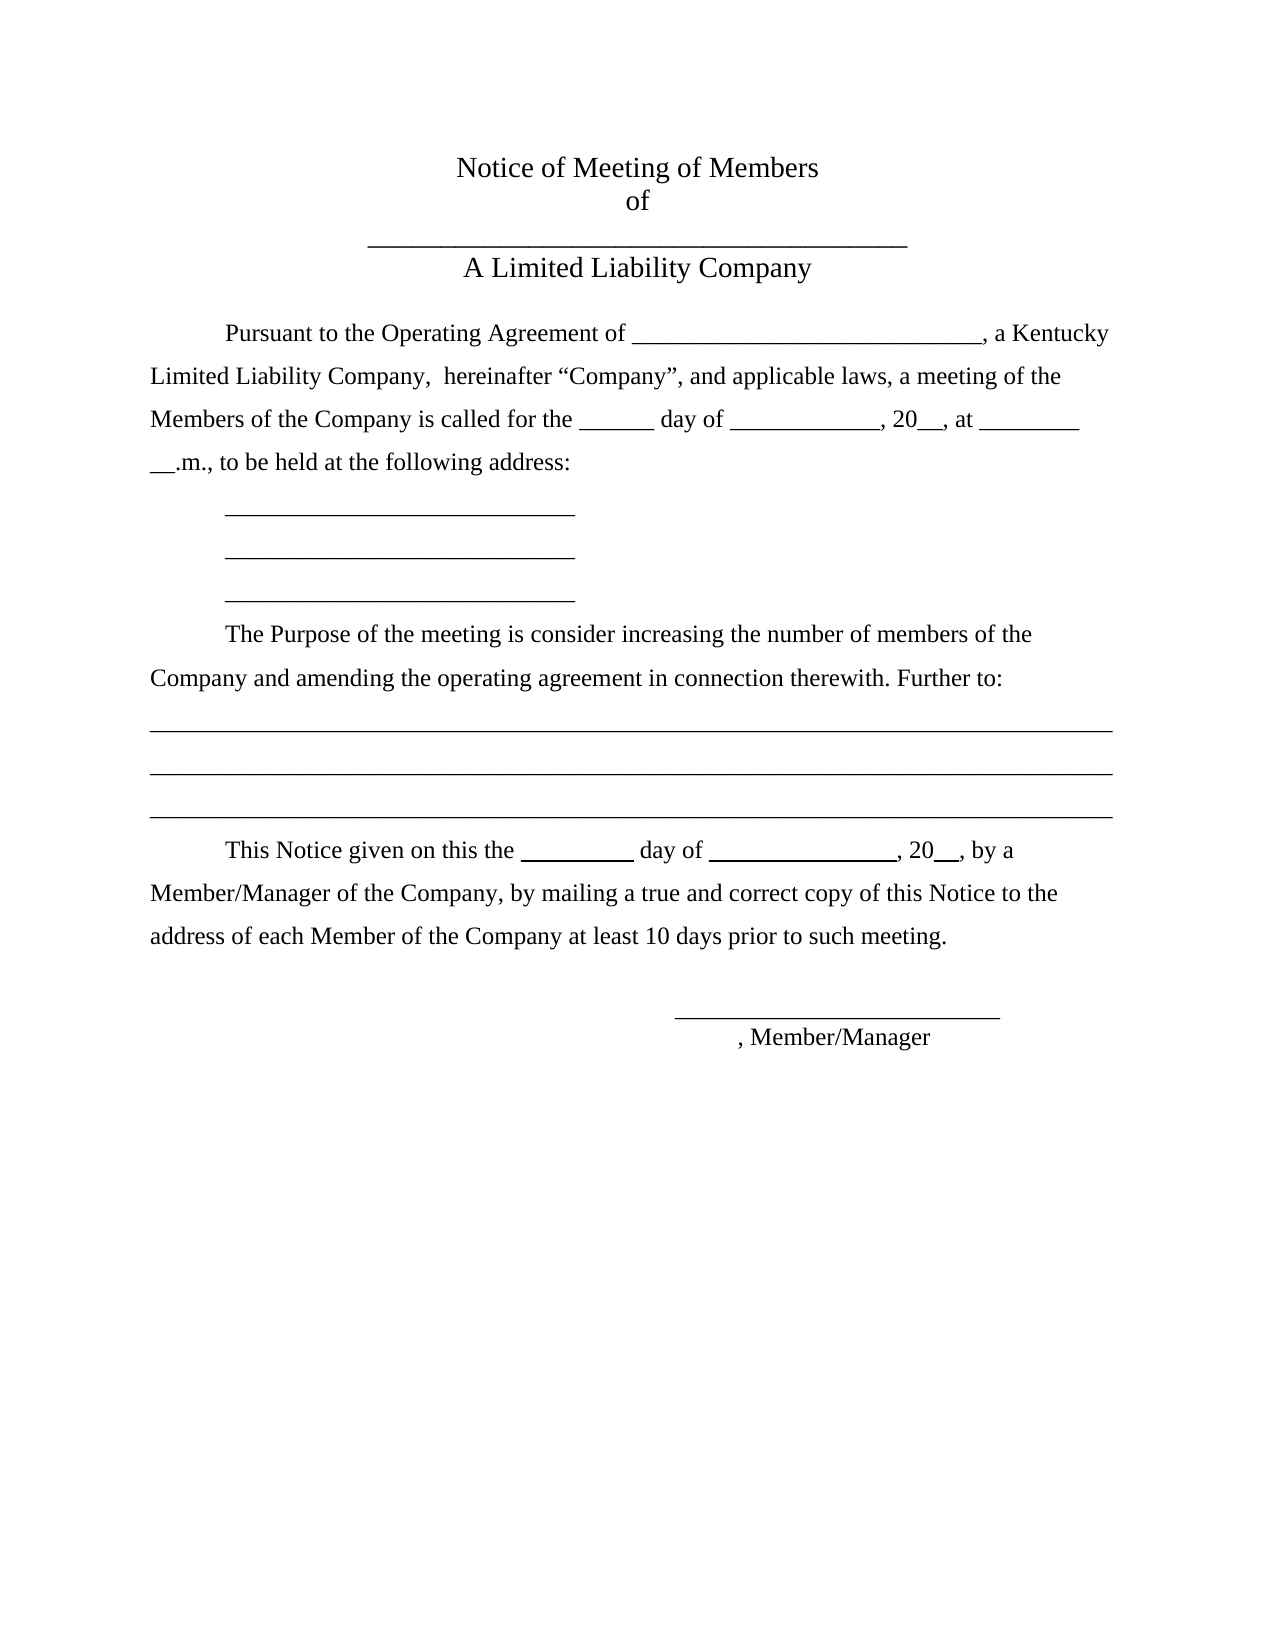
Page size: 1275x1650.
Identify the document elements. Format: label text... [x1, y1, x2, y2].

text , Member/Manager [150, 1022, 1125, 1051]
text __________________________ [225, 993, 1125, 1022]
text ____________________________ [150, 490, 1125, 519]
subtitle A Limited Liability Company [150, 251, 1125, 284]
text The Purpose of the meeting is consider increasing the number of members of the Company and amending the operating agreement in connection therewith. Further to: _____________________________________________________________________________ [150, 619, 1125, 734]
text of [150, 183, 1125, 217]
subtitle Notice of Meeting of Members [150, 150, 1125, 183]
text ____________________________ [150, 533, 1125, 562]
text _____________________________________________________________________________ [150, 749, 1125, 778]
text This Notice given on this the _________ day of _______________, 20__, by a Member/Manager of the Company, by mailing a true and correct copy of this Notice to the address of each Member of the Company at least 10 days prior to such meeting. [150, 835, 1125, 950]
text _____________________________________________________________________________ [150, 792, 1125, 821]
text ____________________________ [150, 576, 1125, 605]
text Pursuant to the Operating Agreement of ____________________________, a Kentucky Limited Liability Company, hereinafter “Company”, and applicable laws, a meeting of the Members of the Company is called for the ______ day of ____________, 20__, at ________ __.m., to be held at the following address: [150, 318, 1125, 476]
text _____________________________________ [150, 217, 1125, 251]
